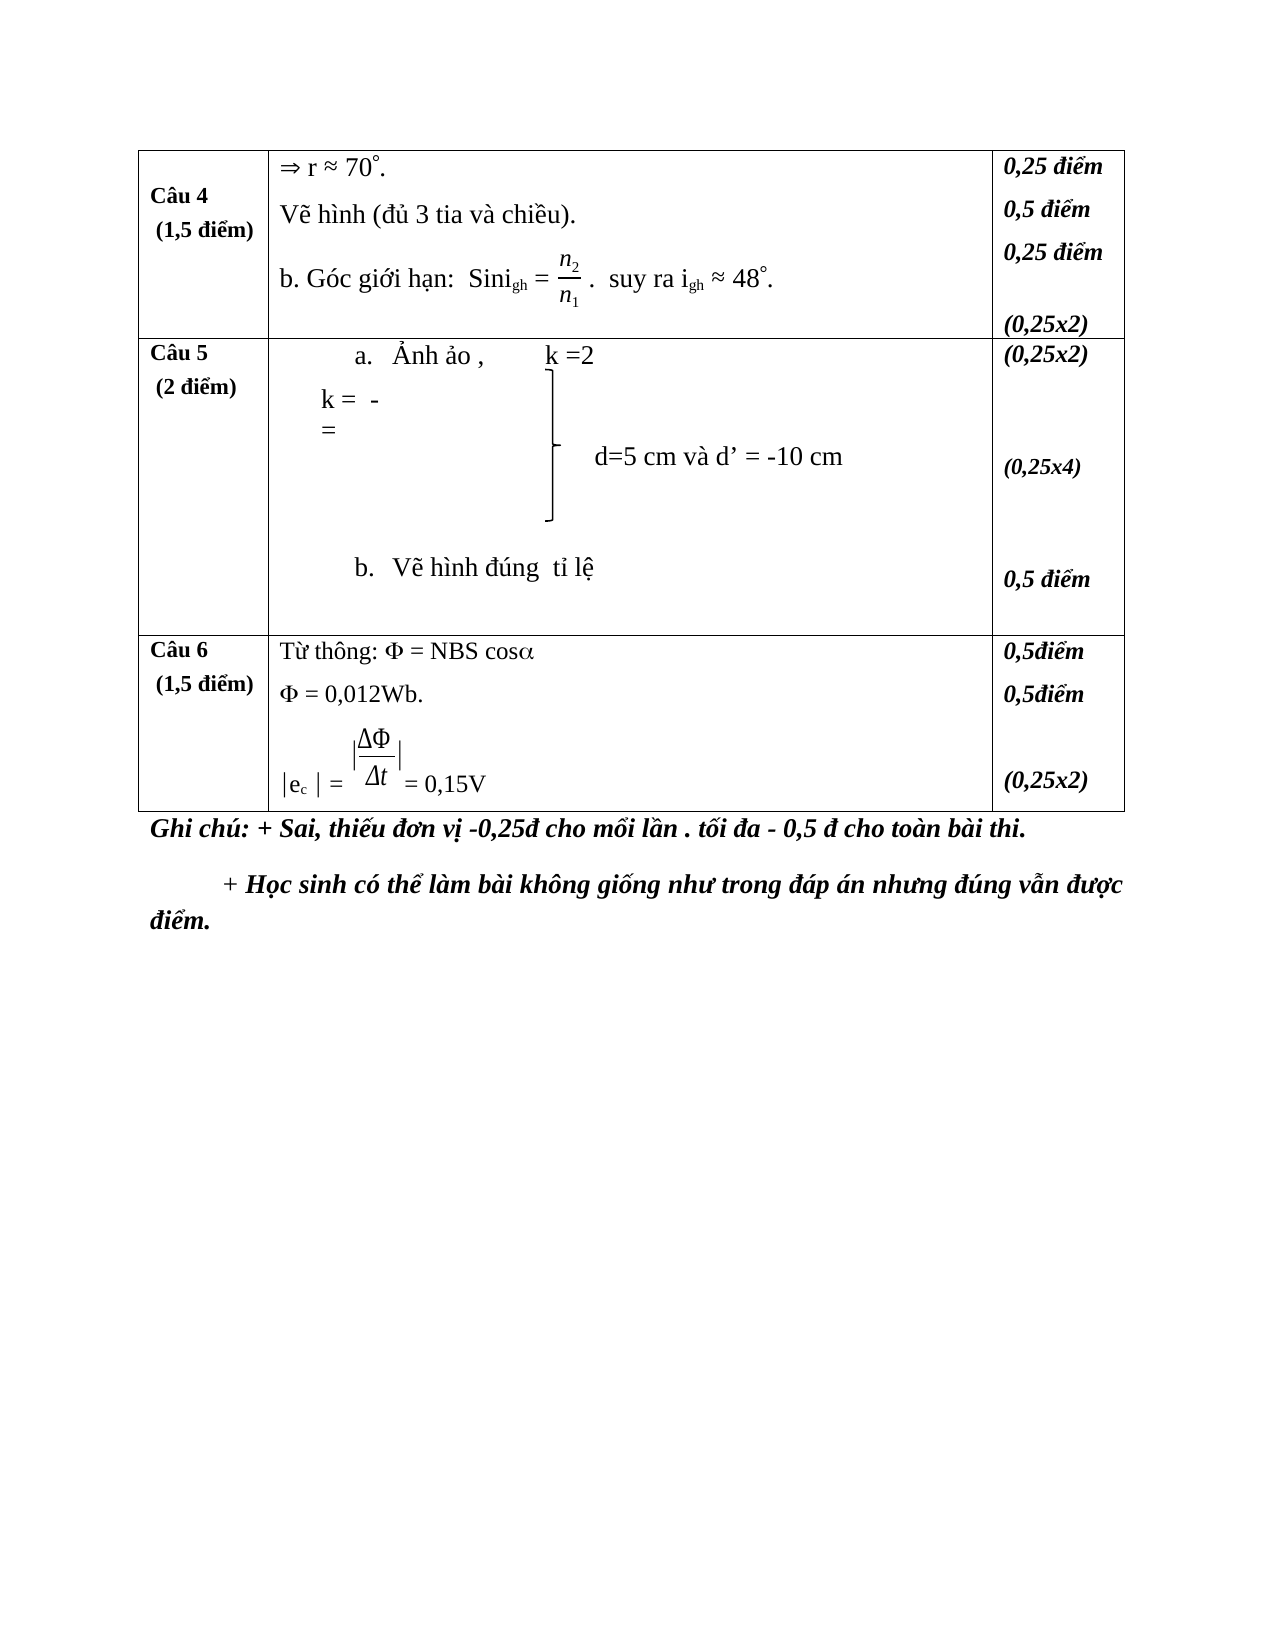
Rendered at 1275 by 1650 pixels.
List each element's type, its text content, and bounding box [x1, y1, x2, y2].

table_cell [139, 151, 268, 338]
table_cell Câu 6 (1,5 điểm) [139, 636, 268, 811]
table_cell Ảnh ảo , k =2 Vẽ hình đúng tỉ lệ [269, 339, 992, 635]
text + Học sinh có thể làm bài không giống như trong đáp án nhưng đúng vẫn được điểm. [150, 868, 1125, 935]
table_cell (0,25x2) (0,25x4) 0,5 điểm [993, 339, 1124, 635]
text Ghi chú: + Sai, thiếu đơn vị -0,25đ cho mổi lần . tối đa - 0,5 đ cho toàn bài thi. [150, 812, 1125, 843]
table_cell Câu 5 (2 điểm) [139, 339, 268, 635]
table_cell Từ thông: = NBS cos = 0,012Wb. ec = = 0,15V [269, 636, 992, 811]
table_cell 0,5điểm 0,5điểm (0,25x2) [993, 636, 1124, 811]
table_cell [269, 151, 992, 338]
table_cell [993, 151, 1124, 338]
